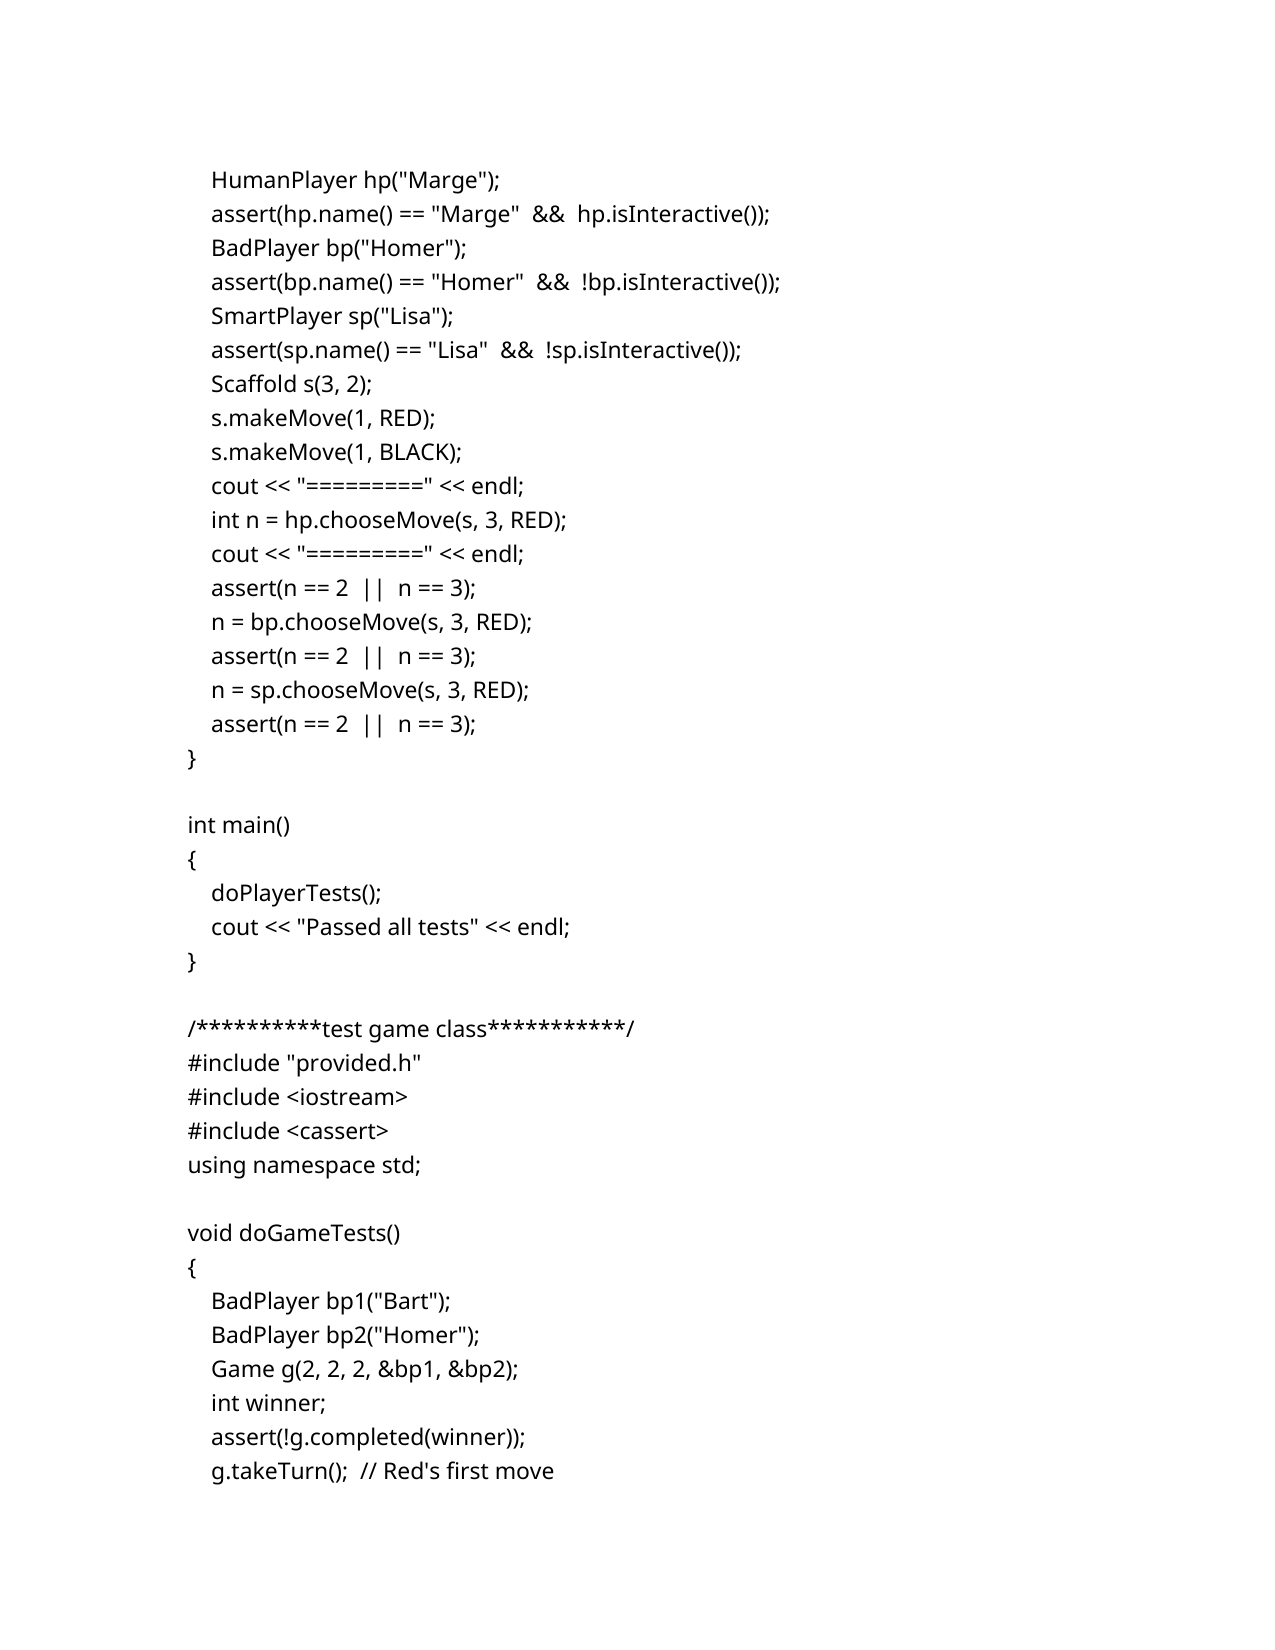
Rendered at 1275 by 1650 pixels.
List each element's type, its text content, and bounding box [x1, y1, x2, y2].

text cout << "=========" << endl; [187, 536, 1088, 570]
text assert(!g.completed(winner)); [187, 1419, 1088, 1453]
text int n = hp.chooseMove(s, 3, RED); [187, 502, 1088, 536]
text assert(bp.name() == "Homer" && !bp.isInteractive()); [187, 265, 1088, 299]
text assert(n == 2 || n == 3); [187, 706, 1088, 740]
text Game g(2, 2, 2, &bp1, &bp2); [187, 1351, 1088, 1385]
text int winner; [187, 1385, 1088, 1419]
text #include <iostream> [187, 1080, 1088, 1114]
text g.takeTurn(); // Red's first move [187, 1453, 1088, 1487]
text n = bp.chooseMove(s, 3, RED); [187, 604, 1088, 638]
text void doGameTests() [187, 1216, 1088, 1249]
text n = sp.chooseMove(s, 3, RED); [187, 672, 1088, 706]
text #include "provided.h" [187, 1046, 1088, 1080]
text s.makeMove(1, RED); [187, 401, 1088, 434]
text } [187, 944, 1088, 978]
text BadPlayer bp1("Bart"); [187, 1283, 1088, 1317]
text HumanPlayer hp("Marge"); [187, 163, 1088, 197]
text s.makeMove(1, BLACK); [187, 434, 1088, 468]
text cout << "Passed all tests" << endl; [187, 910, 1088, 944]
text BadPlayer bp2("Homer"); [187, 1317, 1088, 1351]
text int main() [187, 808, 1088, 842]
text } [187, 740, 1088, 774]
text doPlayerTests(); [187, 876, 1088, 910]
text BadPlayer bp("Homer"); [187, 231, 1088, 265]
text assert(sp.name() == "Lisa" && !sp.isInteractive()); [187, 333, 1088, 367]
text { [187, 1249, 1088, 1283]
text #include <cassert> [187, 1114, 1088, 1148]
text assert(n == 2 || n == 3); [187, 638, 1088, 672]
text Scaffold s(3, 2); [187, 367, 1088, 401]
text assert(n == 2 || n == 3); [187, 570, 1088, 604]
text cout << "=========" << endl; [187, 468, 1088, 502]
text assert(hp.name() == "Marge" && hp.isInteractive()); [187, 197, 1088, 231]
text SmartPlayer sp("Lisa"); [187, 299, 1088, 333]
text { [187, 842, 1088, 876]
text using namespace std; [187, 1148, 1088, 1182]
text /**********test game class***********/ [187, 1012, 1088, 1046]
